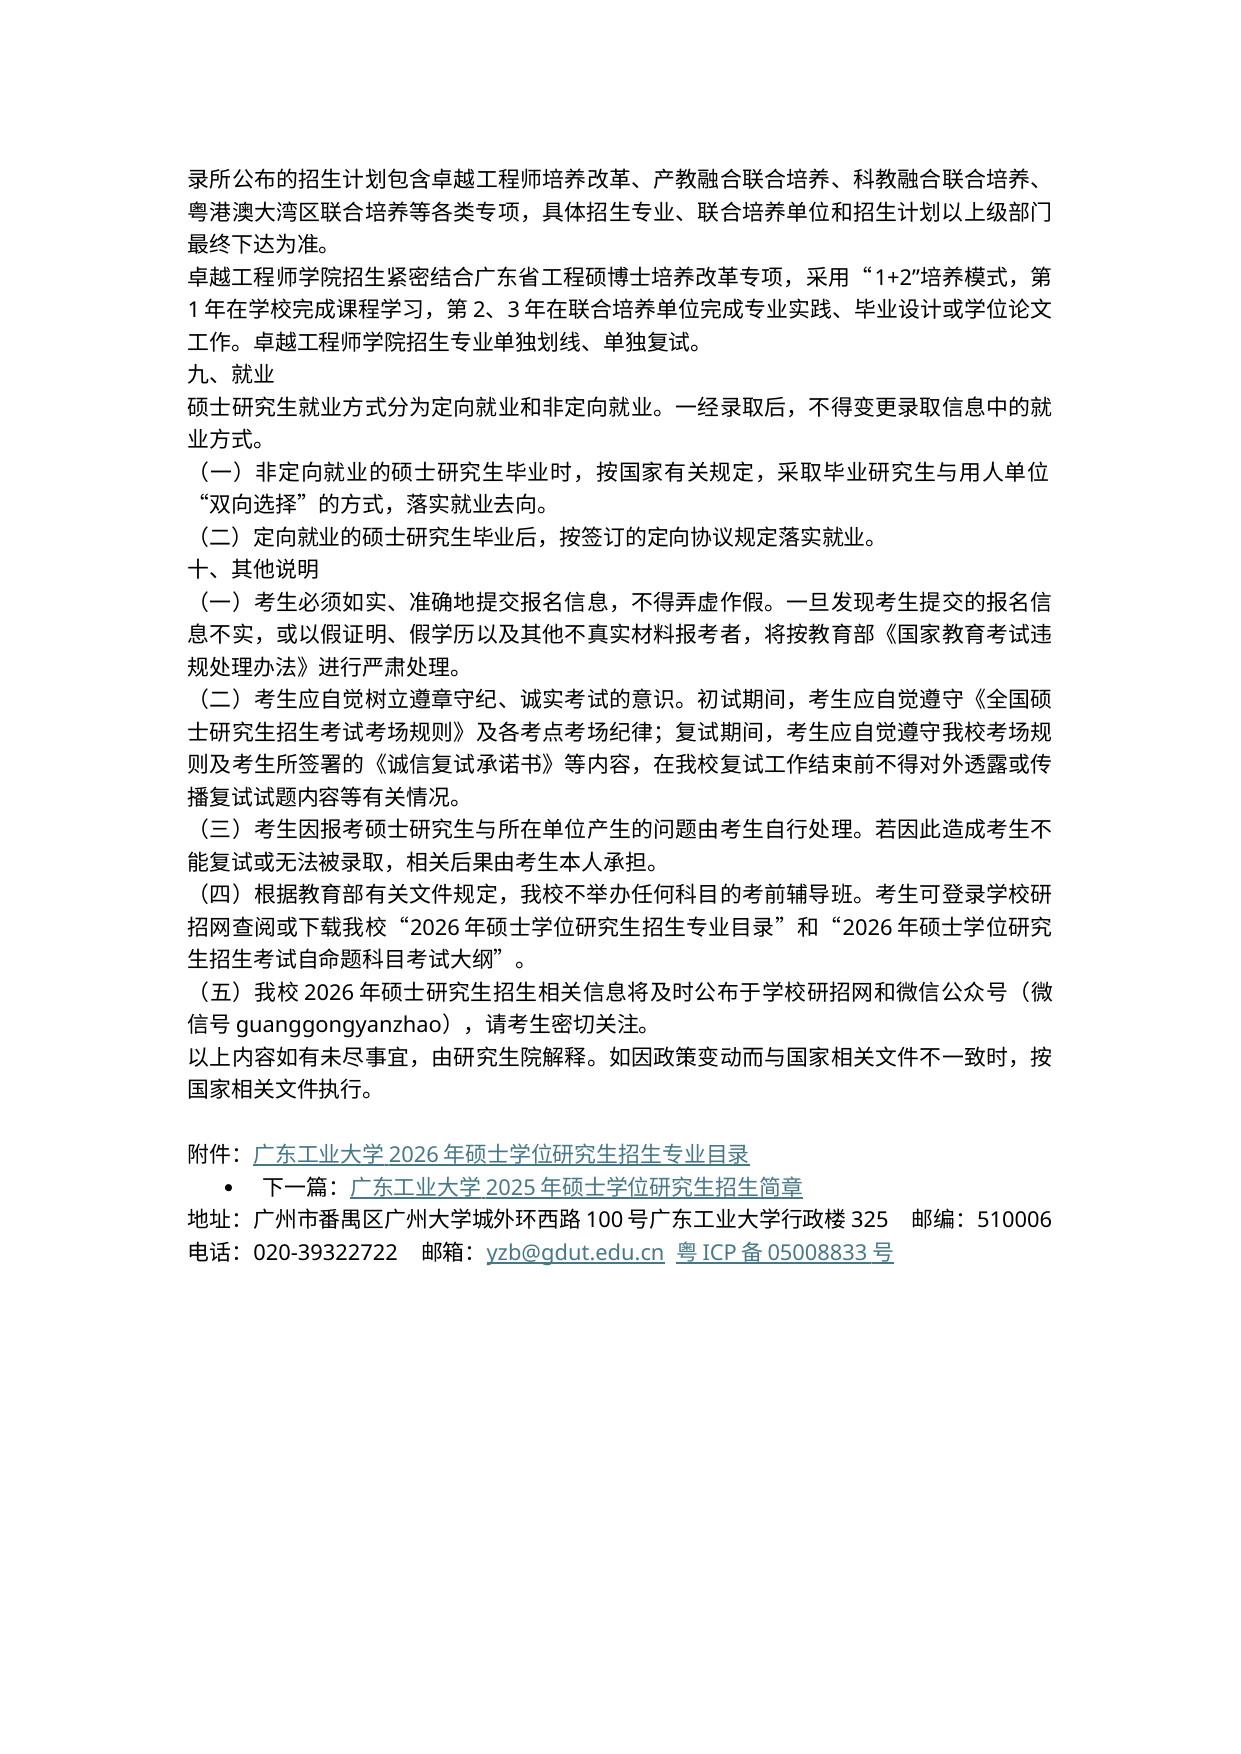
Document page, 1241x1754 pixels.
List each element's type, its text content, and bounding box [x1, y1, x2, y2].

text （二）考生应自觉树立遵章守纪、诚实考试的意识。初试期间，考生应自觉遵守《全国硕士研究生招生考试考场规则》及各考点考场纪律；复试期间，考生应自觉遵守我校考场规则及考生所签署的《诚信复试承诺书》等内容，在我校复试工作结束前不得对外透露或传播复试试题内容等有关情况。 [187, 682, 1053, 812]
text 地址：广州市番禺区广州大学城外环西路100号广东工业大学行政楼325 邮编：510006 [187, 1202, 1053, 1234]
list 下一篇：广东工业大学2025年硕士学位研究生招生简章 [225, 1169, 1053, 1202]
text 九、就业 [187, 357, 1053, 389]
text （一）非定向就业的硕士研究生毕业时，按国家有关规定，采取毕业研究生与用人单位“双向选择”的方式，落实就业去向。 [187, 454, 1053, 519]
text 以上内容如有未尽事宜，由研究生院解释。如因政策变动而与国家相关文件不一致时，按国家相关文件执行。 [187, 1039, 1053, 1104]
text 电话：020-39322722 邮箱：yzb@gdut.edu.cn 粤ICP备05008833号 [187, 1234, 1053, 1267]
text （四）根据教育部有关文件规定，我校不举办任何科目的考前辅导班。考生可登录学校研招网查阅或下载我校“2026年硕士学位研究生招生专业目录”和“2026年硕士学位研究生招生考试自命题科目考试大纲”。 [187, 877, 1053, 974]
text 卓越工程师学院招生紧密结合广东省工程硕博士培养改革专项，采用“1+2”培养模式，第1年在学校完成课程学习，第2、3年在联合培养单位完成专业实践、毕业设计或学位论文工作。卓越工程师学院招生专业单独划线、单独复试。 [187, 259, 1053, 357]
text （一）考生必须如实、准确地提交报名信息，不得弄虚作假。一旦发现考生提交的报名信息不实，或以假证明、假学历以及其他不真实材料报考者，将按教育部《国家教育考试违规处理办法》进行严肃处理。 [187, 584, 1053, 682]
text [187, 162, 1053, 259]
text 硕士研究生就业方式分为定向就业和非定向就业。一经录取后，不得变更录取信息中的就业方式。 [187, 389, 1053, 454]
text 十、其他说明 [187, 552, 1053, 584]
text （三）考生因报考硕士研究生与所在单位产生的问题由考生自行处理。若因此造成考生不能复试或无法被录取，相关后果由考生本人承担。 [187, 812, 1053, 877]
text 附件：广东工业大学2026年硕士学位研究生招生专业目录 [187, 1137, 1053, 1169]
text （五）我校2026年硕士研究生招生相关信息将及时公布于学校研招网和微信公众号（微信号guanggongyanzhao），请考生密切关注。 [187, 974, 1053, 1039]
text （二）定向就业的硕士研究生毕业后，按签订的定向协议规定落实就业。 [187, 519, 1053, 552]
